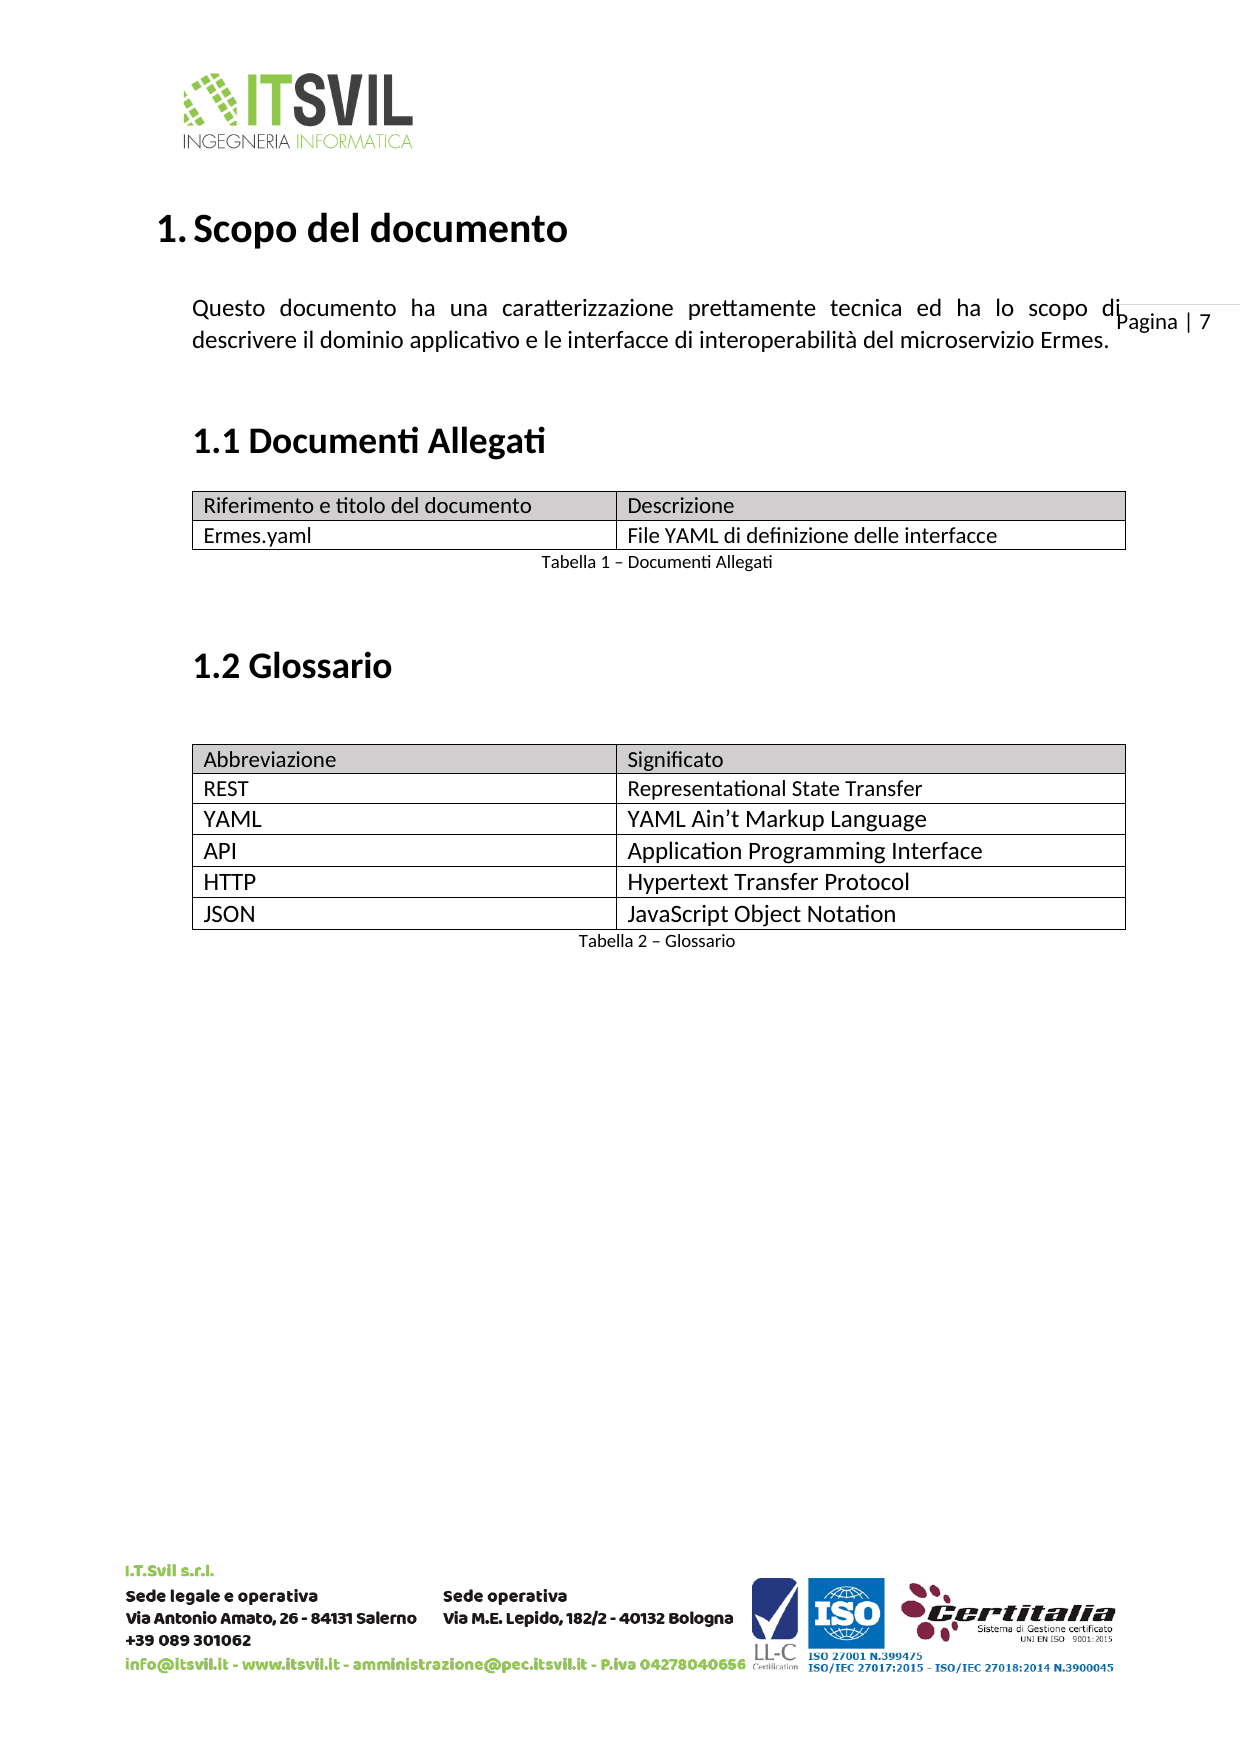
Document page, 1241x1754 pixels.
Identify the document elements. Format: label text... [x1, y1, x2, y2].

text Questo documento ha una caratterizzazione prettamente tecnica ed ha lo scopo di descrivere il dominio applicativo e le interfacce di interoperabilità del microservizio Ermes. [192, 292, 1122, 355]
table_cell Hypertext Transfer Protocol [617, 867, 1125, 897]
subtitle Documenti Allegati [192, 417, 1122, 463]
table_header Riferimento e titolo del documento [193, 492, 616, 520]
table_cell YAML [193, 804, 616, 834]
table_cell REST [193, 774, 616, 802]
picture [118, 73, 1123, 153]
table_cell Application Programming Interface [617, 835, 1125, 866]
table_cell YAML Ain’t Markup Language [617, 804, 1125, 834]
picture [118, 1558, 1123, 1681]
text Tabella 2 – Glossario [192, 930, 1122, 953]
table_header Significato [617, 745, 1125, 773]
table_cell File YAML di definizione delle interfacce [617, 521, 1125, 549]
text Tabella 1 – Documenti Allegati [192, 550, 1122, 573]
table_cell Representational State Transfer [617, 774, 1125, 802]
table_cell JSON [193, 898, 616, 929]
table_cell API [193, 835, 616, 866]
table_cell Ermes.yaml [193, 521, 616, 549]
subtitle Glossario [192, 642, 1122, 688]
table_cell HTTP [193, 867, 616, 897]
table_header Abbreviazione [193, 745, 616, 773]
subtitle Scopo del documento [156, 202, 1122, 253]
table_cell JavaScript Object Notation [617, 898, 1125, 929]
table_header Descrizione [617, 492, 1125, 520]
